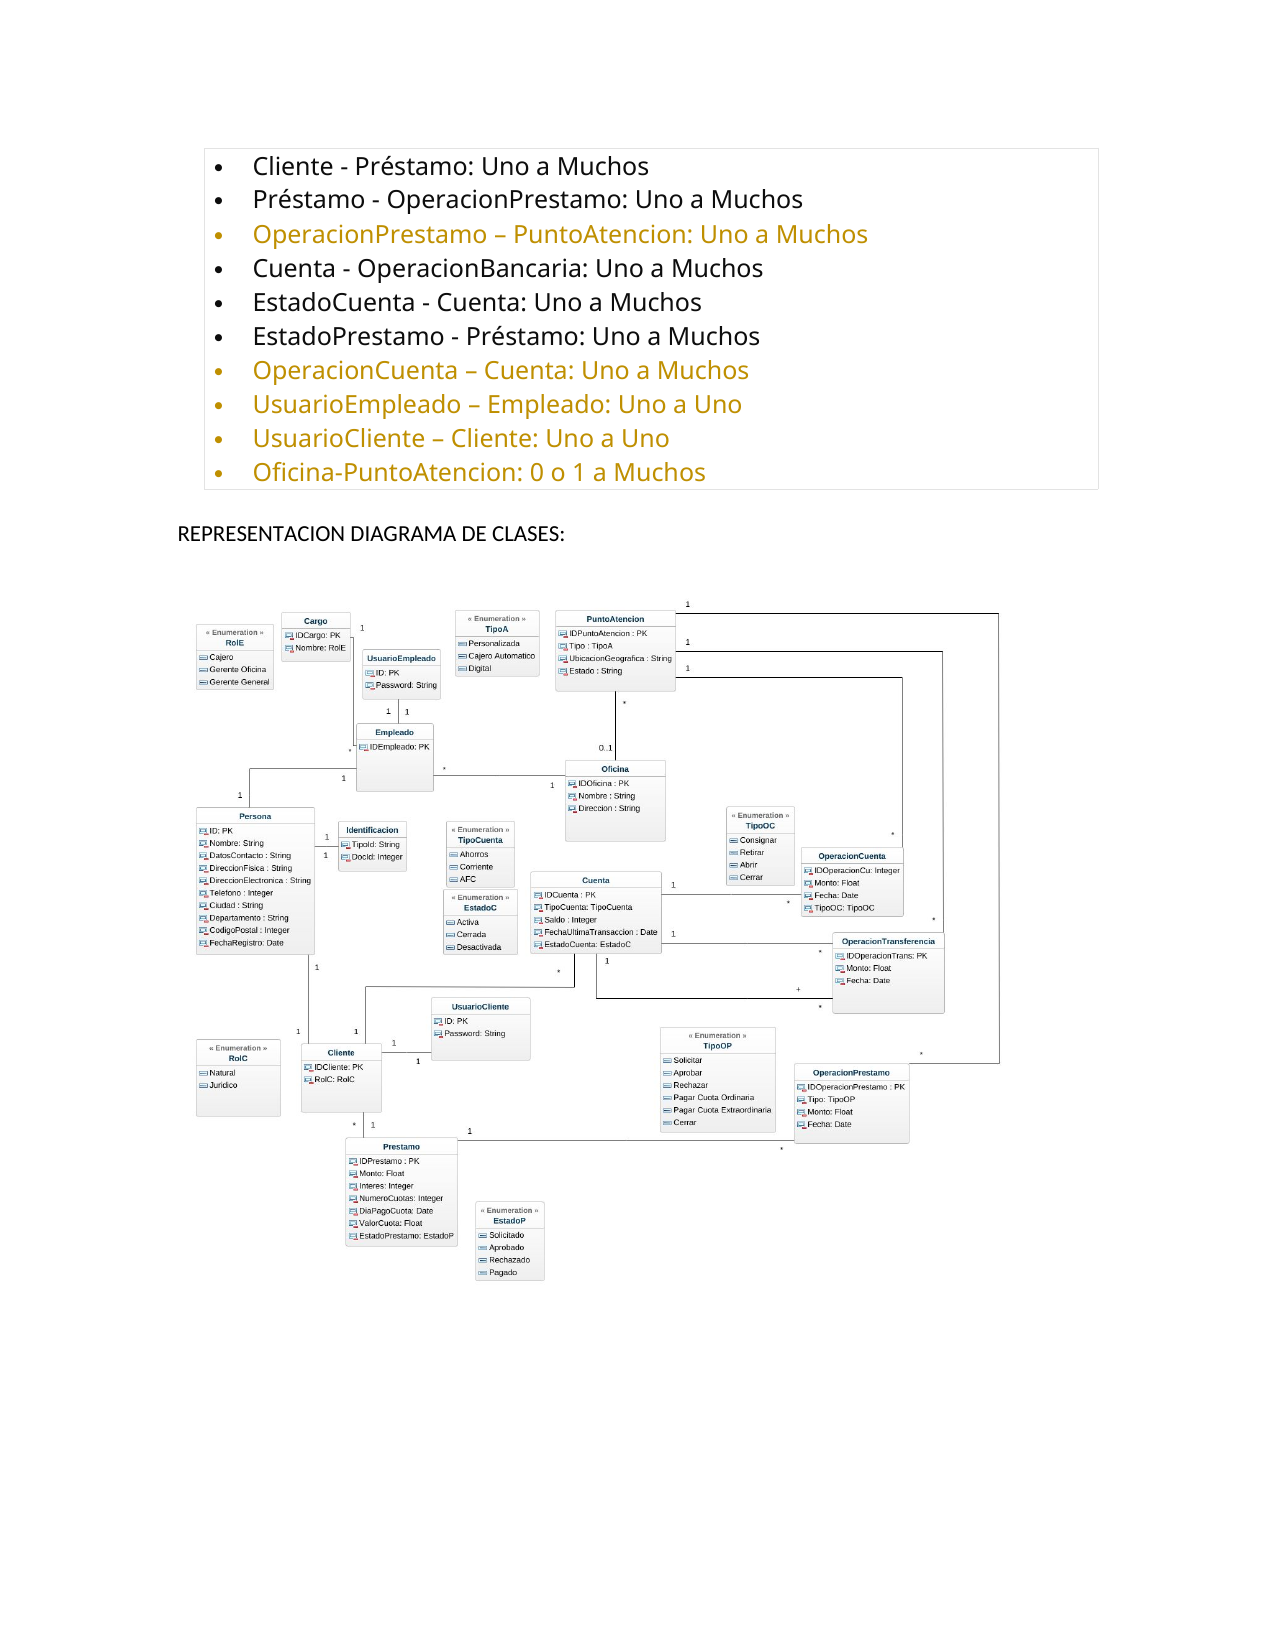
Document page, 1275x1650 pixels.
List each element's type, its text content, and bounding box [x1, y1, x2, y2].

list Oficina-PuntoAtencion: 0 o 1 a Muchos [205, 454, 1098, 489]
list Cliente - Préstamo: Uno a Muchos [205, 149, 1098, 182]
list Cuenta - OperacionBancaria: Uno a Muchos [205, 250, 1098, 284]
list OperacionPrestamo – PuntoAtencion: Uno a Muchos [205, 216, 1098, 250]
list OperacionCuenta – Cuenta: Uno a Muchos [205, 352, 1098, 386]
list EstadoCuenta - Cuenta: Uno a Muchos [205, 284, 1098, 318]
text REPRESENTACION DIAGRAMA DE CLASES: [177, 489, 1098, 547]
picture [177, 578, 1098, 1299]
list Préstamo - OperacionPrestamo: Uno a Muchos [205, 182, 1098, 216]
list UsuarioCliente – Cliente: Uno a Uno [205, 420, 1098, 454]
list EstadoPrestamo - Préstamo: Uno a Muchos [205, 318, 1098, 352]
list UsuarioEmpleado – Empleado: Uno a Uno [205, 386, 1098, 420]
